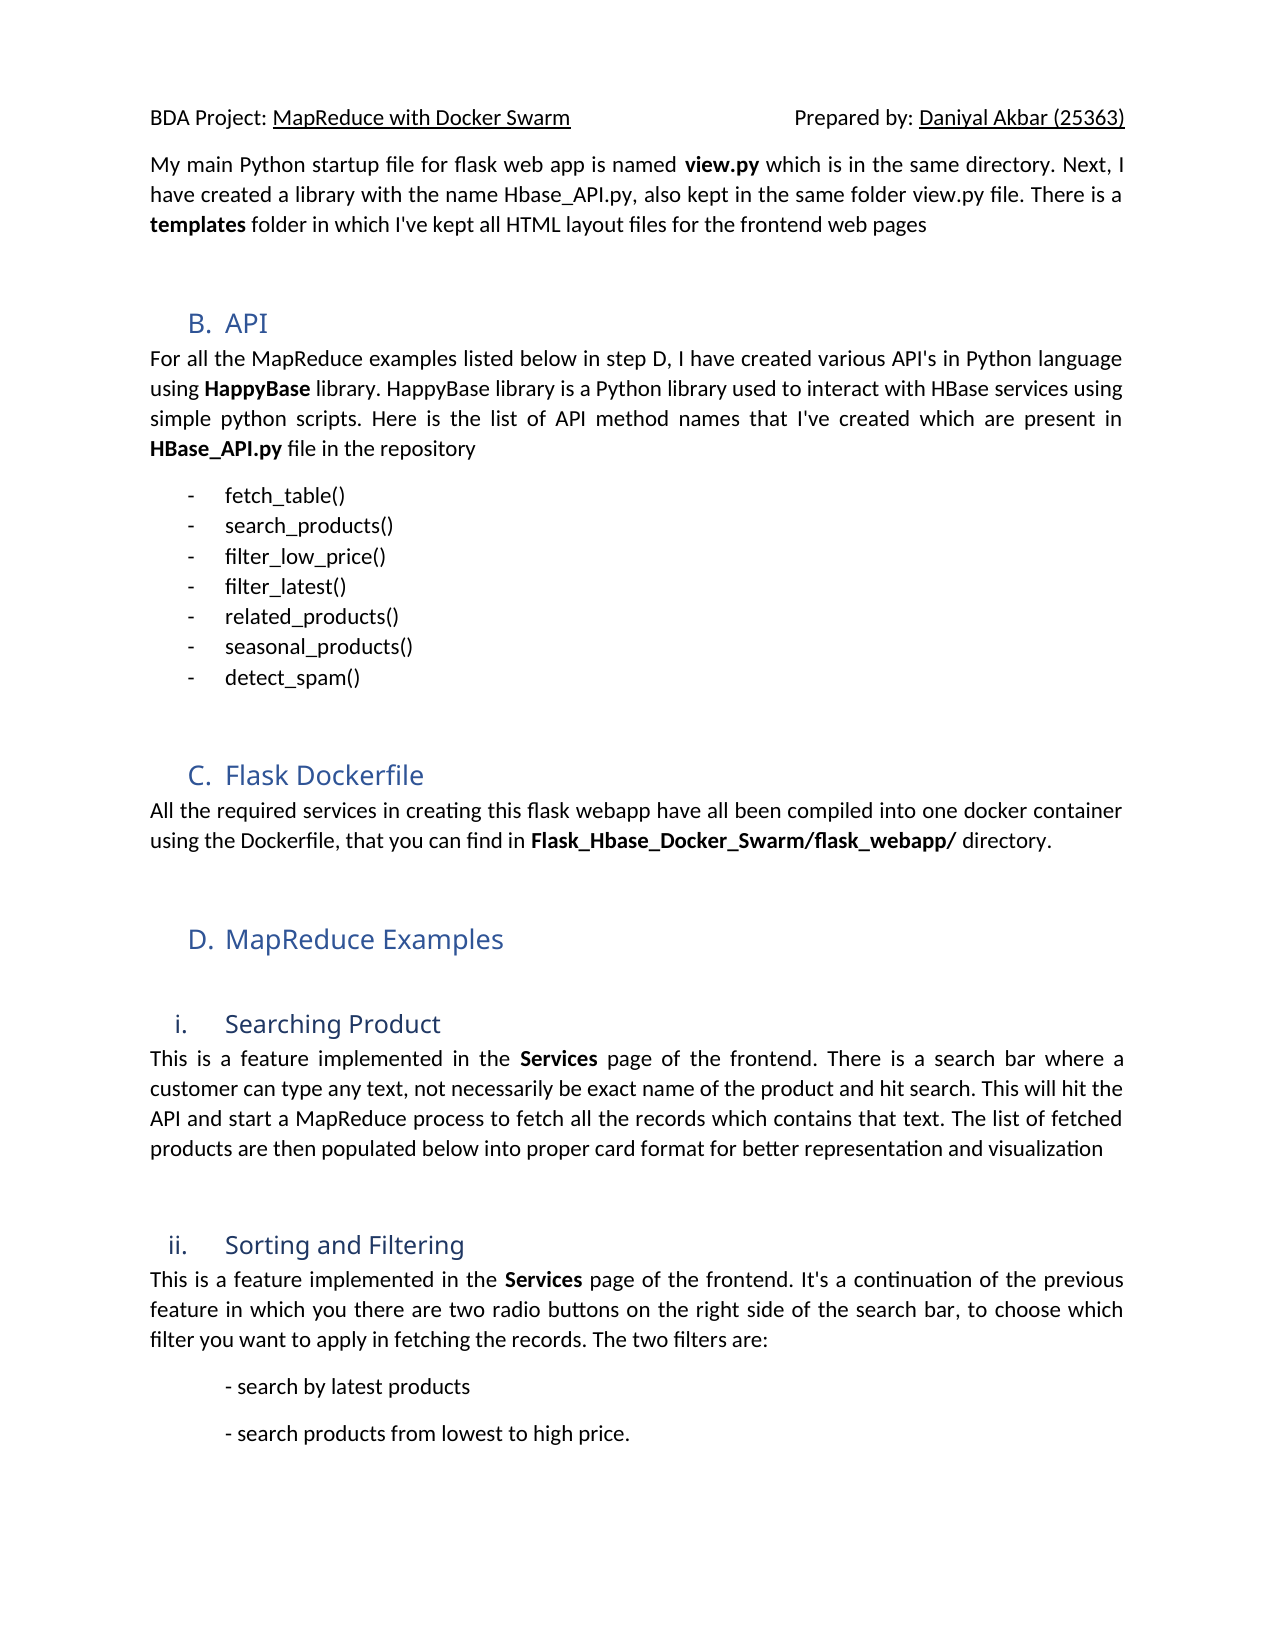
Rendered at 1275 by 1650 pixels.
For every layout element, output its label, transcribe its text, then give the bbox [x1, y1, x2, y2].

subtitle API [187, 304, 1125, 341]
subtitle Sorting and Filtering [187, 1228, 1125, 1262]
subtitle Flask Dockerfile [187, 756, 1125, 793]
list related_products() [187, 602, 1125, 630]
text My main Python startup file for flask web app is named view.py which is in the same directory. Next, I have created a library with the name Hbase_API.py, also kept in the same folder view.py file. There is a templates folder in which I've kept all HTML layout files for the frontend web pages [150, 150, 1125, 238]
list fetch_table() [187, 481, 1125, 509]
list detect_spam() [187, 663, 1125, 691]
text This is a feature implemented in the Services page of the frontend. It's a continuation of the previous feature in which you there are two radio buttons on the right side of the search bar, to choose which filter you want to apply in fetching the records. The two filters are: [150, 1265, 1125, 1353]
text All the required services in creating this flask webapp have all been compiled into one docker container using the Dockerfile, that you can find in Flask_Hbase_Docker_Swarm/flask_webapp/ directory. [150, 796, 1125, 854]
subtitle Searching Product [187, 1007, 1125, 1041]
subtitle MapReduce Examples [187, 920, 1125, 957]
list filter_latest() [187, 572, 1125, 600]
text - search by latest products [225, 1372, 1125, 1400]
text For all the MapReduce examples listed below in step D, I have created various API's in Python language using HappyBase library. HappyBase library is a Python library used to interact with HBase services using simple python scripts. Here is the list of API method names that I've created which are present in HBase_API.py file in the repository [150, 344, 1125, 463]
list seasonal_products() [187, 632, 1125, 661]
list filter_low_price() [187, 542, 1125, 570]
text This is a feature implemented in the Services page of the frontend. There is a search bar where a customer can type any text, not necessarily be exact name of the product and hit search. This will hit the API and start a MapReduce process to fetch all the records which contains that text. The list of fetched products are then populated below into proper card format for better representation and visualization [150, 1044, 1125, 1162]
list search_products() [187, 512, 1125, 540]
text - search products from lowest to high price. [225, 1419, 1125, 1447]
